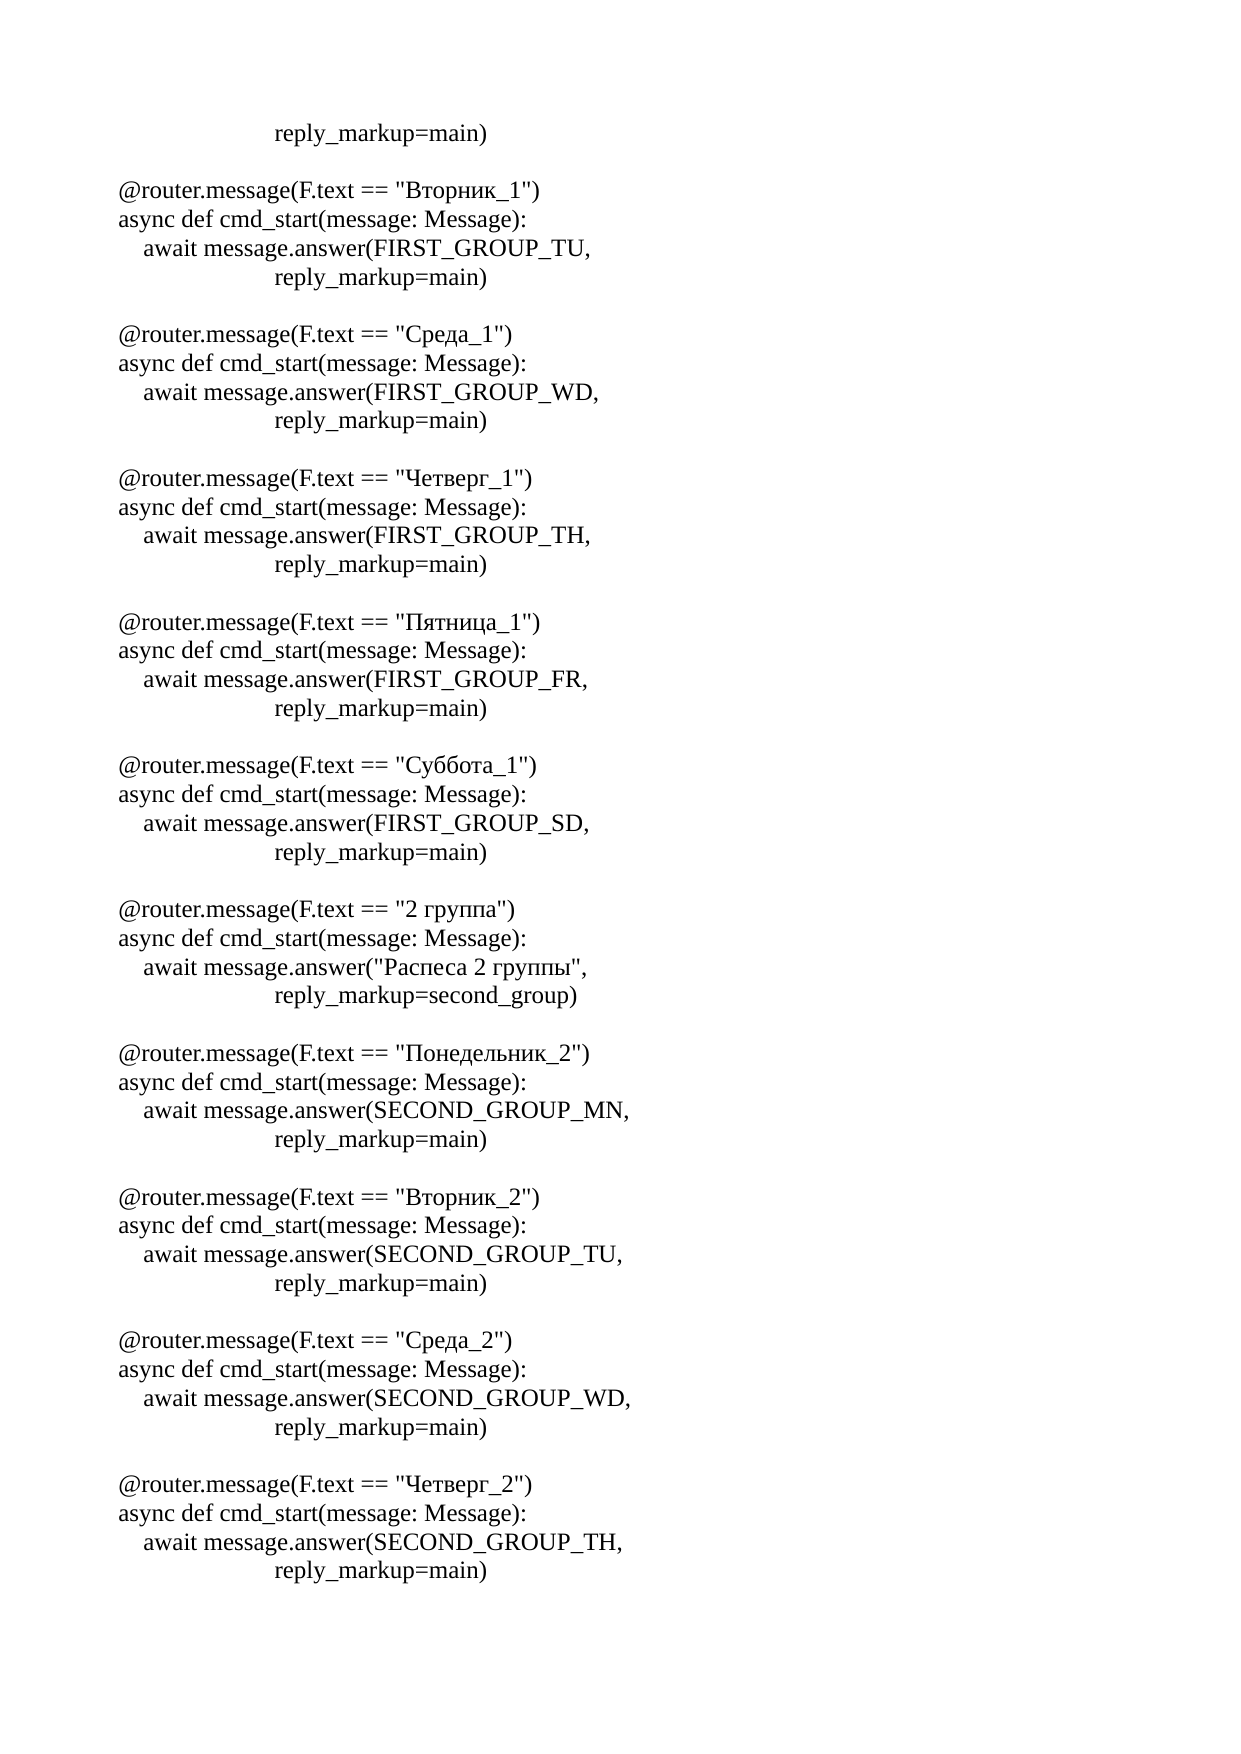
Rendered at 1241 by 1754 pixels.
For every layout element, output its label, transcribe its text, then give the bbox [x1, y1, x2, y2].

text @router.message(F.text == "Четверг_2") [118, 1469, 1122, 1498]
text await message.answer(SECOND_GROUP_WD, [118, 1383, 1122, 1412]
text await message.answer(SECOND_GROUP_TH, [118, 1527, 1122, 1556]
text reply_markup=main) [118, 262, 1122, 291]
text async def cmd_start(message: Message): [118, 1498, 1122, 1527]
text @router.message(F.text == "Четверг_1") [118, 463, 1122, 492]
text await message.answer(FIRST_GROUP_WD, [118, 377, 1122, 406]
text await message.answer(FIRST_GROUP_TU, [118, 233, 1122, 262]
text async def cmd_start(message: Message): [118, 348, 1122, 377]
text async def cmd_start(message: Message): [118, 1067, 1122, 1096]
text reply_markup=main) [118, 1268, 1122, 1297]
text @router.message(F.text == "Вторник_1") [118, 176, 1122, 204]
text @router.message(F.text == "Вторник_2") [118, 1182, 1122, 1211]
text await message.answer("Распеса 2 группы", [118, 952, 1122, 981]
text async def cmd_start(message: Message): [118, 492, 1122, 521]
text reply_markup=main) [118, 118, 1122, 147]
text reply_markup=second_group) [118, 981, 1122, 1009]
text async def cmd_start(message: Message): [118, 636, 1122, 664]
text reply_markup=main) [118, 693, 1122, 722]
text reply_markup=main) [118, 406, 1122, 434]
text async def cmd_start(message: Message): [118, 204, 1122, 233]
text await message.answer(FIRST_GROUP_SD, [118, 808, 1122, 837]
text reply_markup=main) [118, 1124, 1122, 1153]
text reply_markup=main) [118, 1556, 1122, 1584]
text await message.answer(SECOND_GROUP_TU, [118, 1239, 1122, 1268]
text @router.message(F.text == "Суббота_1") [118, 751, 1122, 779]
text reply_markup=main) [118, 1412, 1122, 1441]
text async def cmd_start(message: Message): [118, 923, 1122, 952]
text reply_markup=main) [118, 549, 1122, 578]
text await message.answer(FIRST_GROUP_TH, [118, 521, 1122, 549]
text @router.message(F.text == "Среда_1") [118, 319, 1122, 348]
text @router.message(F.text == "Понедельник_2") [118, 1038, 1122, 1067]
text @router.message(F.text == "Среда_2") [118, 1326, 1122, 1354]
text await message.answer(SECOND_GROUP_MN, [118, 1096, 1122, 1124]
text async def cmd_start(message: Message): [118, 1211, 1122, 1239]
text @router.message(F.text == "Пятница_1") [118, 607, 1122, 636]
text @router.message(F.text == "2 группа") [118, 894, 1122, 923]
text reply_markup=main) [118, 837, 1122, 866]
text async def cmd_start(message: Message): [118, 1354, 1122, 1383]
text await message.answer(FIRST_GROUP_FR, [118, 664, 1122, 693]
text async def cmd_start(message: Message): [118, 779, 1122, 808]
